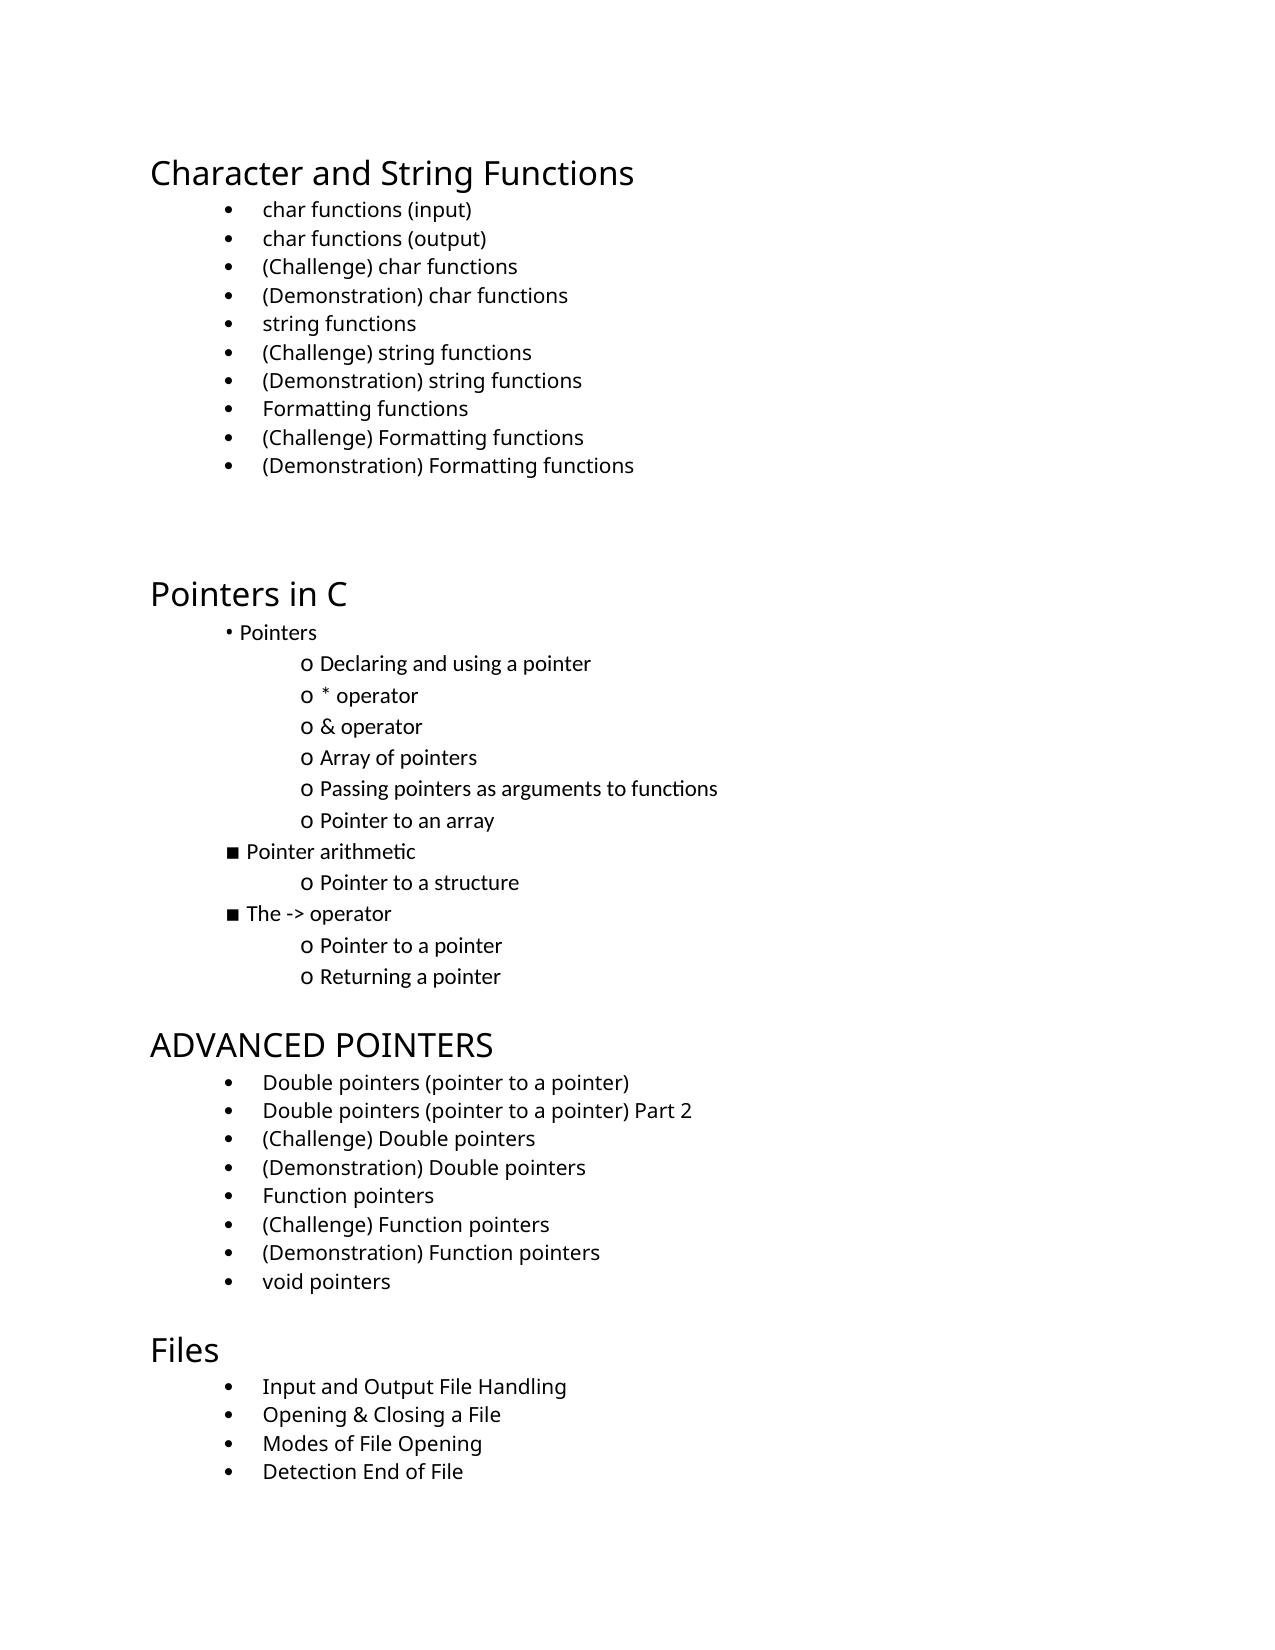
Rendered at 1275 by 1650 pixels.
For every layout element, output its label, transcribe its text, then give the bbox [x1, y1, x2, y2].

list Function pointers [225, 1181, 1125, 1210]
text o Passing pointers as arguments to functions [225, 772, 1125, 803]
text o * operator [300, 678, 1125, 710]
text o Pointer to an array [225, 803, 1125, 835]
list (Demonstration) Double pointers [225, 1153, 1125, 1181]
list (Demonstration) char functions [225, 281, 1125, 309]
list Modes of File Opening [225, 1429, 1125, 1457]
list char functions (input) [225, 195, 1125, 224]
list string functions [225, 309, 1125, 338]
list Opening & Closing a File [225, 1400, 1125, 1429]
text Pointers in C [150, 571, 1125, 616]
text ▪ Pointer arithmetic [225, 835, 1125, 866]
text o Pointer to a structure [225, 866, 1125, 897]
text o Pointer to a pointer [300, 928, 1125, 960]
list (Demonstration) string functions [225, 366, 1125, 394]
list (Demonstration) Formatting functions [225, 451, 1125, 480]
text o Declaring and using a pointer [300, 647, 1125, 678]
text ▪ The -> operator [225, 897, 1125, 928]
text ADVANCED POINTERS [150, 1022, 1125, 1068]
text o Array of pointers [300, 741, 1125, 772]
list Formatting functions [225, 394, 1125, 423]
text • Pointers [225, 616, 1125, 647]
text o & operator [300, 710, 1125, 741]
text o Returning a pointer [300, 960, 1125, 991]
list void pointers [225, 1267, 1125, 1295]
list Input and Output File Handling [225, 1372, 1125, 1400]
list (Challenge) char functions [225, 252, 1125, 281]
list (Challenge) Formatting functions [225, 423, 1125, 451]
list (Demonstration) Function pointers [225, 1238, 1125, 1267]
text Character and String Functions [150, 150, 1125, 195]
list Detection End of File [225, 1457, 1125, 1486]
list (Challenge) Function pointers [225, 1210, 1125, 1238]
list (Challenge) string functions [225, 338, 1125, 366]
list char functions (output) [225, 224, 1125, 252]
text Files [150, 1326, 1125, 1372]
list Double pointers (pointer to a pointer) Part 2 [225, 1096, 1125, 1124]
list Double pointers (pointer to a pointer) [225, 1068, 1125, 1096]
list (Challenge) Double pointers [225, 1124, 1125, 1153]
